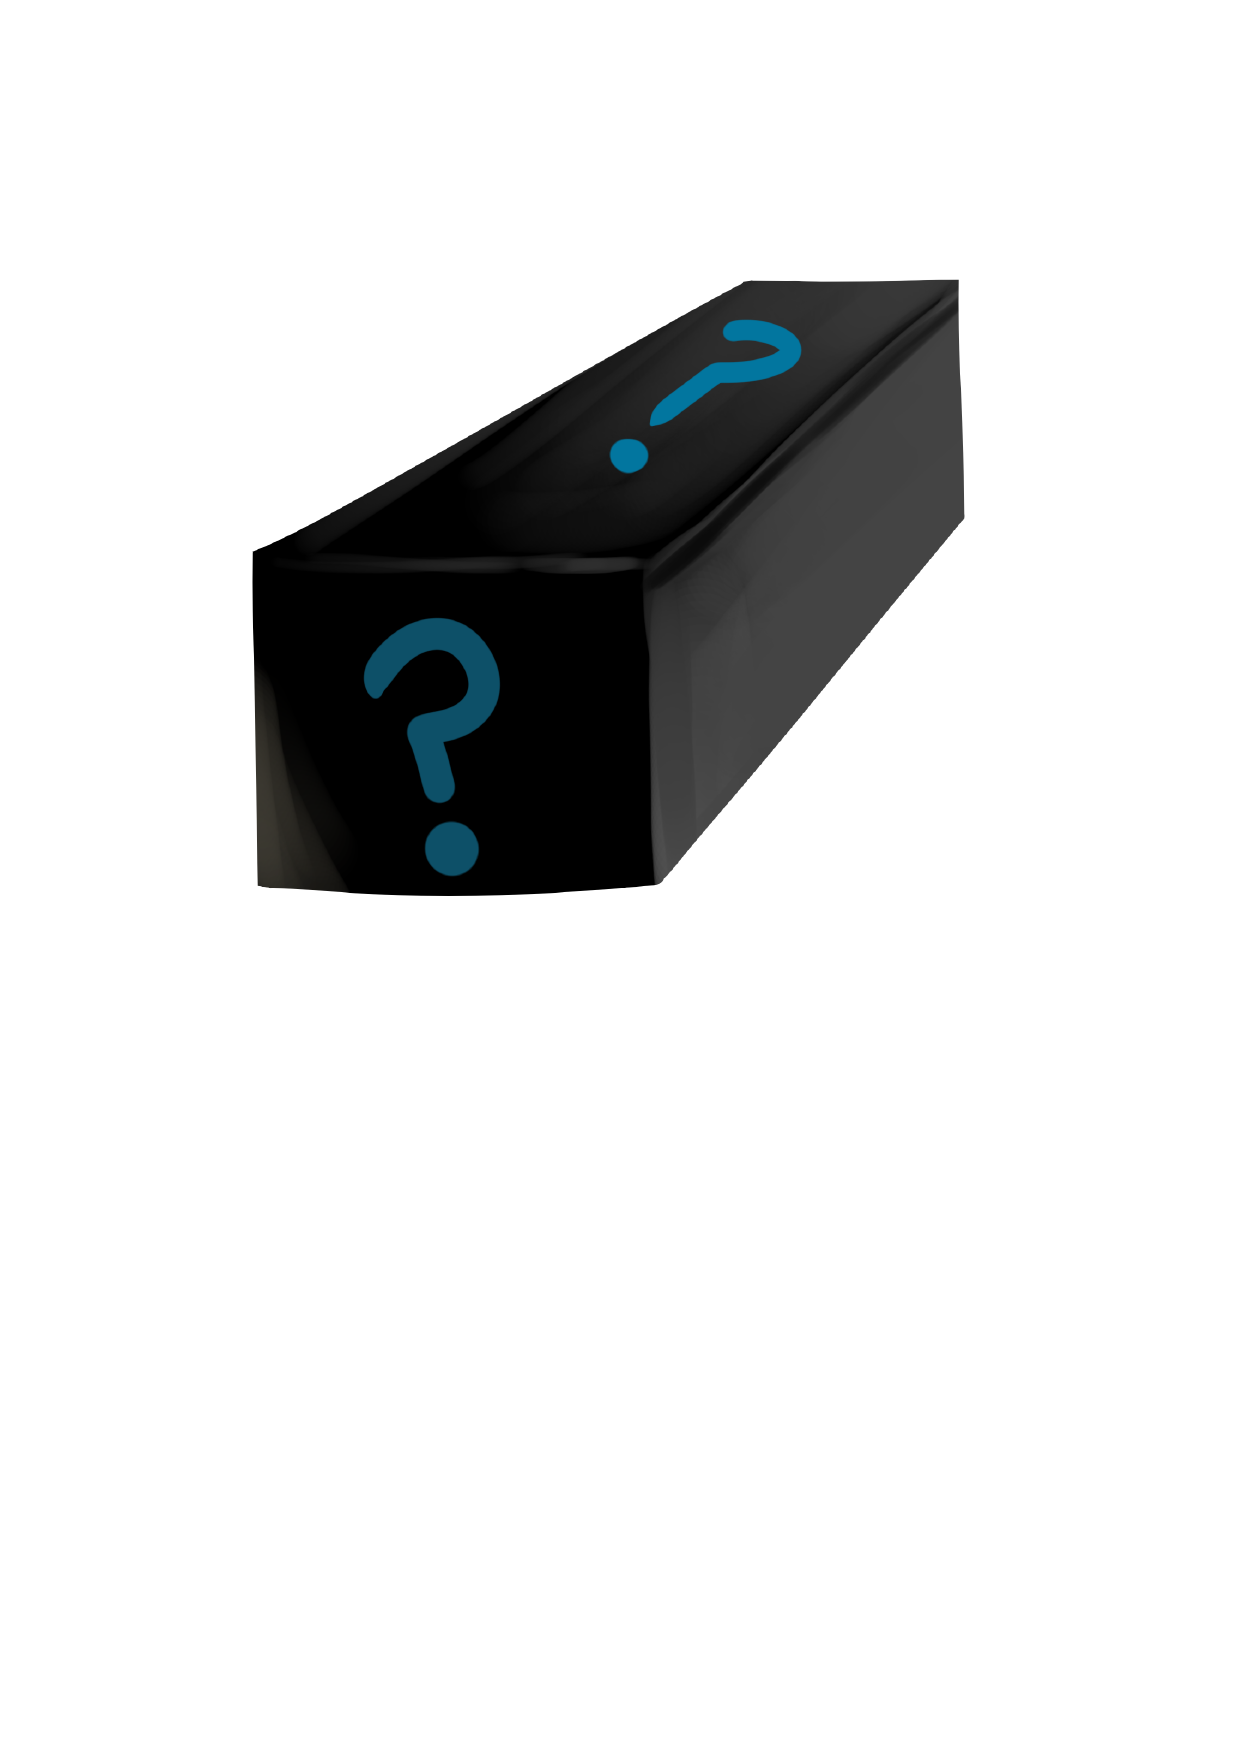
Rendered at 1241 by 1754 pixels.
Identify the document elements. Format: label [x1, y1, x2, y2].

picture [187, 164, 1050, 940]
